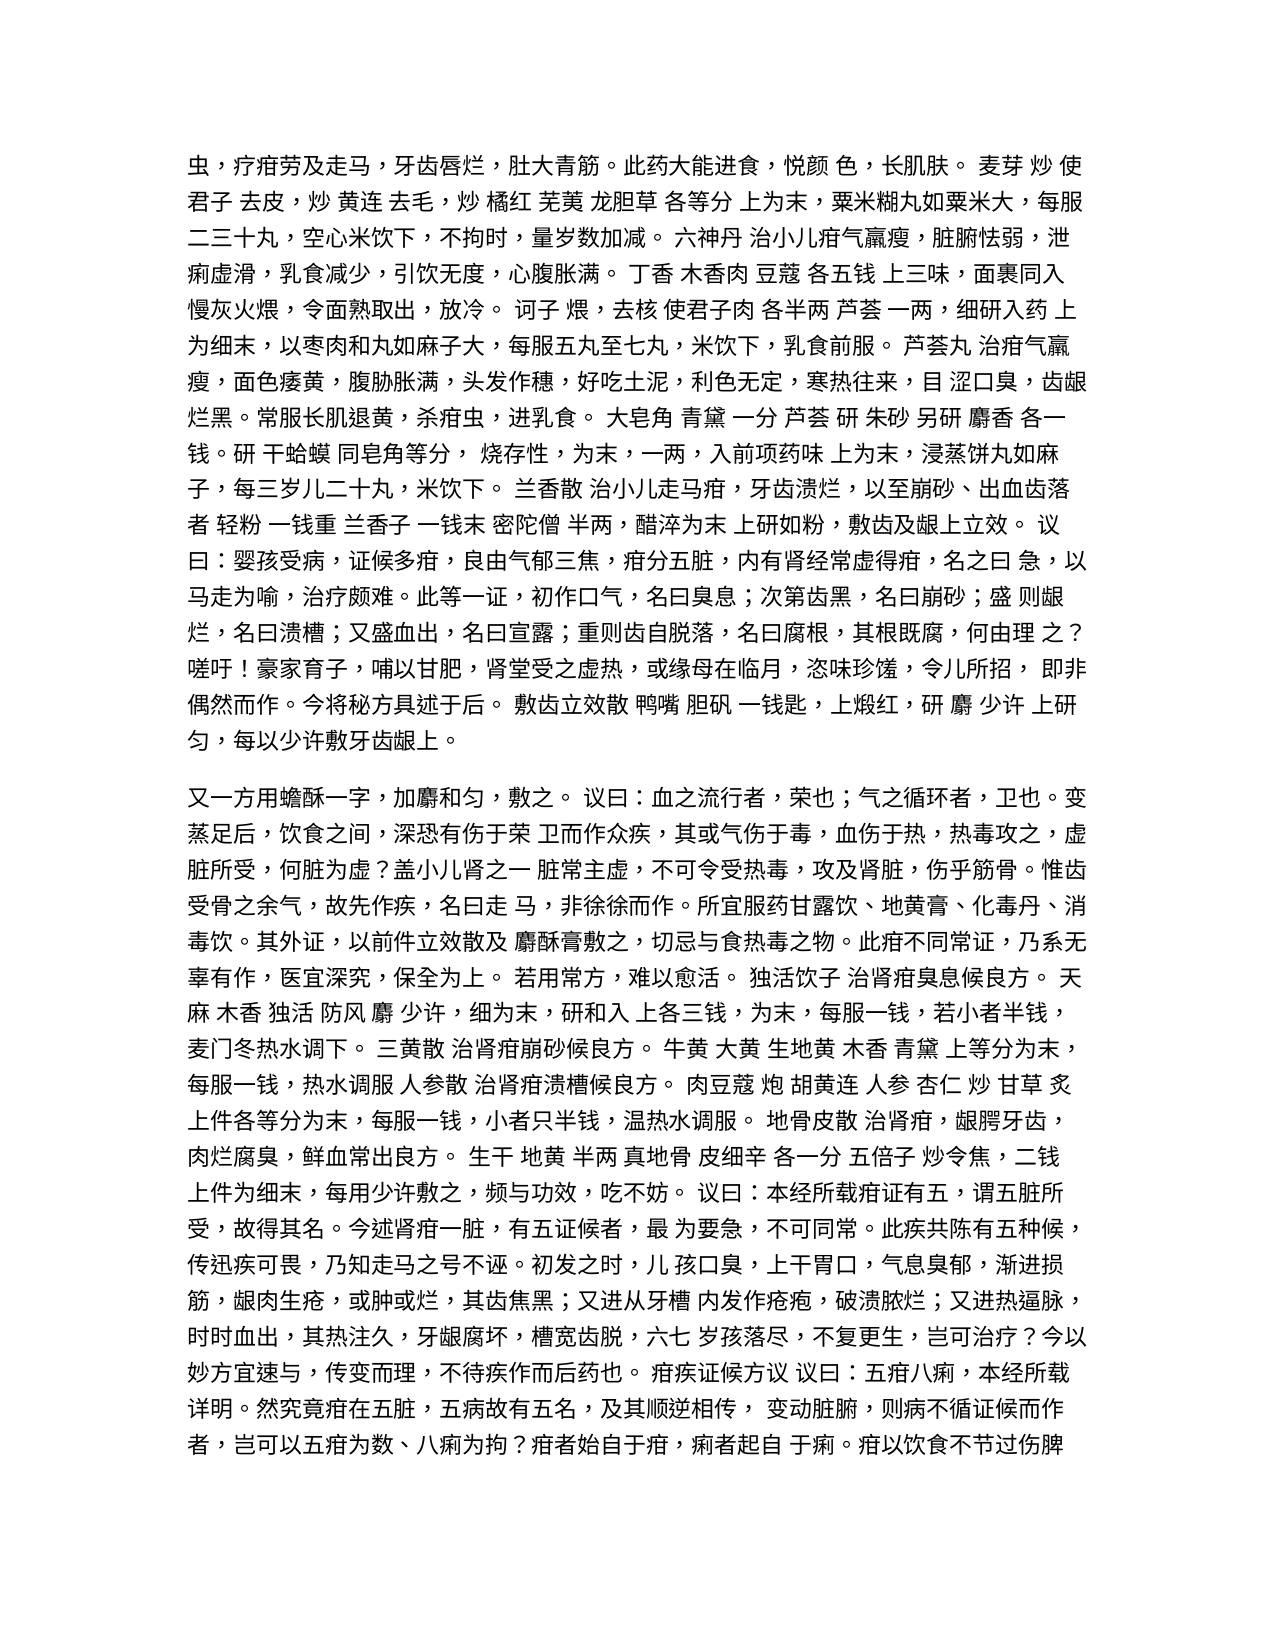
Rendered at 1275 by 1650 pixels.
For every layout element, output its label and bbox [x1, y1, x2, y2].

text [187, 150, 1087, 756]
text [187, 782, 1087, 1460]
